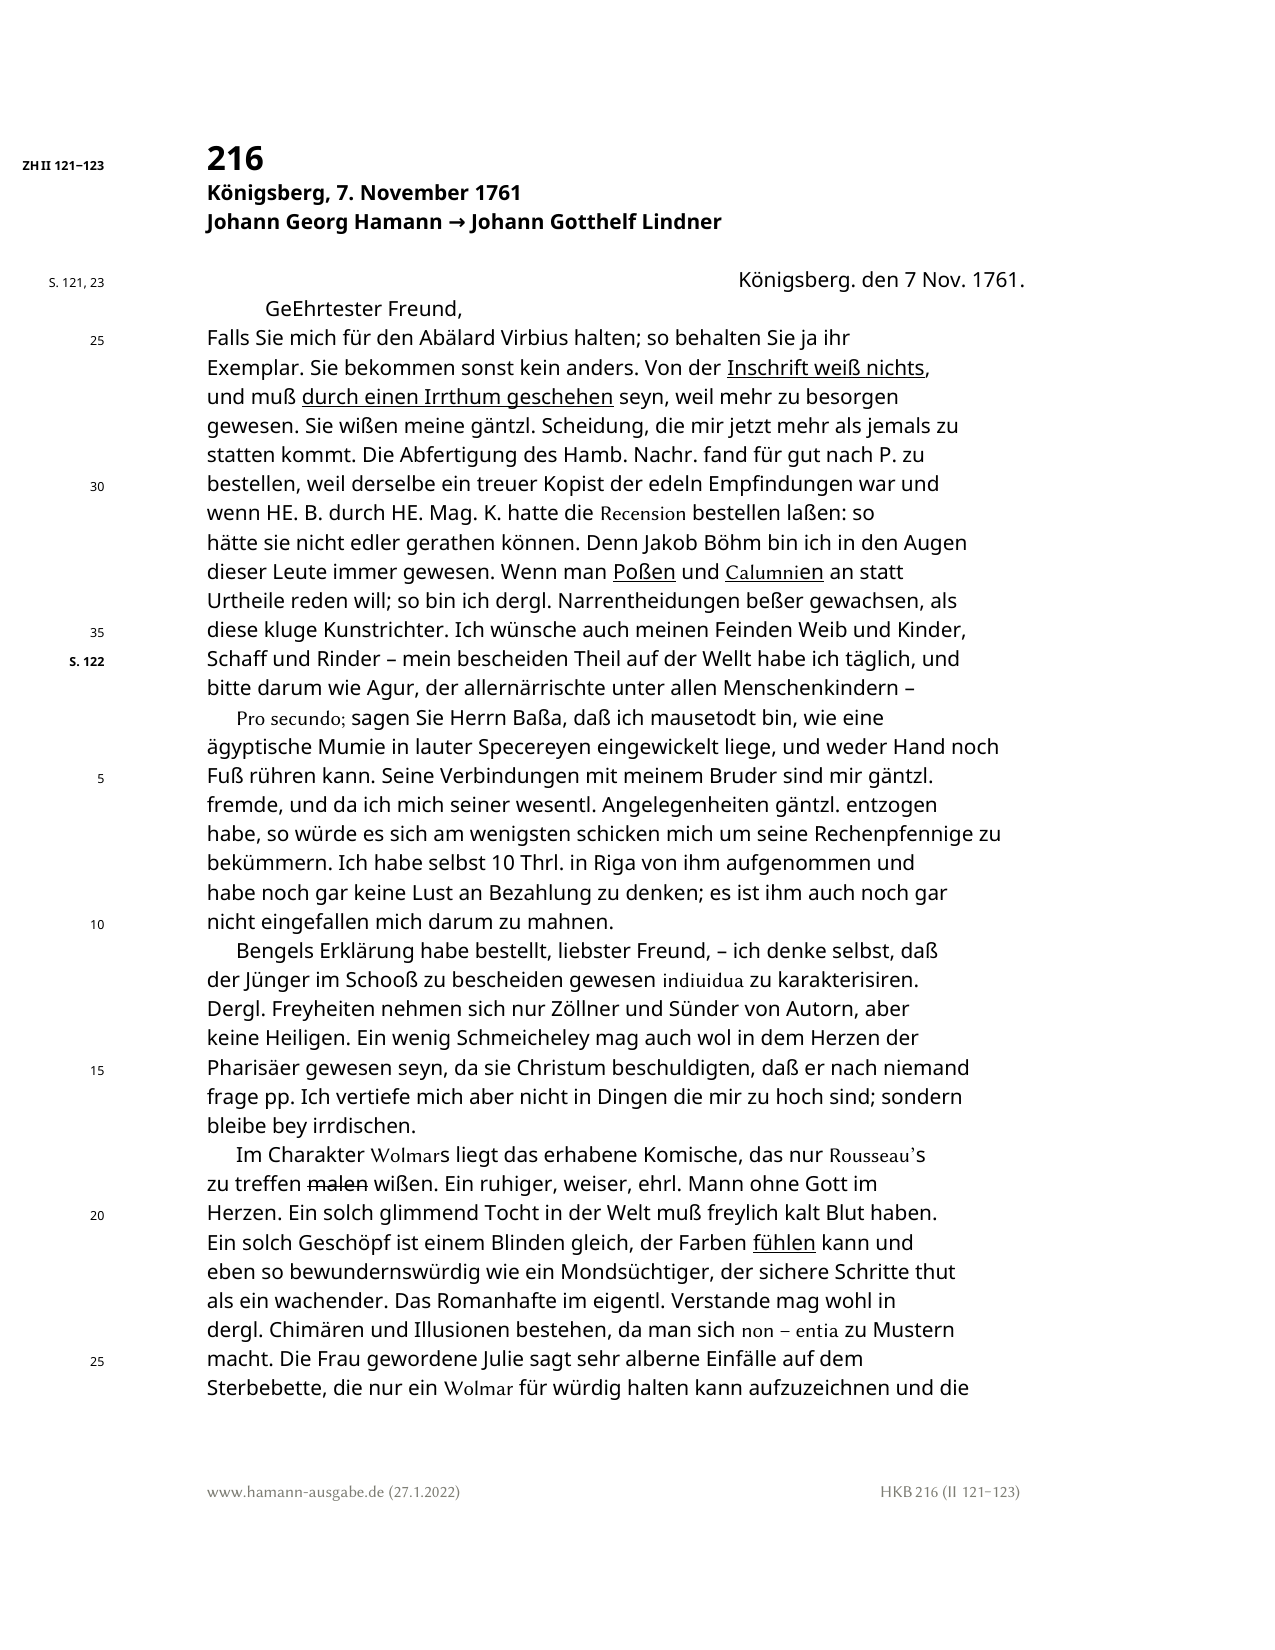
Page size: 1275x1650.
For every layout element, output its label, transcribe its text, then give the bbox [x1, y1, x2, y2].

text eben so bewundernswürdig wie ein Mondsüchtiger, der sichere Schritte thut [207, 1256, 1025, 1285]
text 20 [0, 1197, 104, 1227]
text 25 [0, 322, 104, 352]
text als ein wachender. Das Romanhafte im eigentl. Verstande mag wohl in [207, 1285, 1025, 1314]
text 30 [0, 468, 104, 497]
text 10 [0, 906, 104, 935]
text macht. Die Frau gewordene Julie sagt sehr alberne Einfälle auf dem [207, 1343, 1025, 1372]
text Dergl. Freyheiten nehmen sich nur Zöllner und Sünder von Autorn, aber [207, 993, 1025, 1022]
text Fuß rühren kann. Seine Verbindungen mit meinem Bruder sind mir gäntzl. [207, 760, 1025, 789]
text ägyptische Mumie in lauter Specereyen eingewickelt liege, und weder Hand noch [207, 731, 1025, 760]
text diese kluge Kunstrichter. Ich wünsche auch meinen Feinden Weib und Kinder, [207, 614, 1025, 643]
text Bengels Erklärung habe bestellt, liebster Freund, – ich denke selbst, daß [236, 935, 1025, 964]
text 5 [0, 760, 104, 789]
text Im Charakter Wolmars liegt das erhabene Komische, das nur Rousseau’s [236, 1139, 1025, 1168]
text S. 121, 23 [0, 264, 104, 293]
text 35 [0, 614, 104, 643]
text bleibe bey irrdischen. [207, 1110, 1025, 1139]
text 15 [0, 1052, 104, 1081]
text Pro secundo; sagen Sie Herrn Baßa, daß ich mausetodt bin, wie eine [236, 702, 1025, 731]
text keine Heiligen. Ein wenig Schmeicheley mag auch wol in dem Herzen der [207, 1022, 1025, 1052]
text bestellen, weil derselbe ein treuer Kopist der edeln Empfindungen war und [207, 468, 1025, 497]
text statten kommt. Die Abfertigung des Hamb. Nachr. fand für gut nach P. zu [207, 439, 1025, 468]
text Falls Sie mich für den Abälard Virbius halten; so behalten Sie ja ihr [207, 322, 1025, 352]
text 216 [207, 147, 1025, 177]
text Königsberg. den 7 Nov. 1761. [207, 264, 1025, 293]
text bekümmern. Ich habe selbst 10 Thrl. in Riga von ihm aufgenommen und [207, 847, 1025, 877]
text GeEhrtester Freund, [265, 293, 1025, 322]
text Schaff und Rinder – mein bescheiden Theil auf der Wellt habe ich täglich, und [207, 643, 1025, 672]
text S. 122 [0, 643, 104, 672]
text Königsberg, 7. November 1761 Johann Georg Hamann → Johann Gotthelf Lindner [207, 177, 1025, 264]
text fremde, und da ich mich seiner wesentl. Angelegenheiten gäntzl. entzogen [207, 789, 1025, 818]
text frage pp. Ich vertiefe mich aber nicht in Dingen die mir zu hoch sind; sondern [207, 1081, 1025, 1110]
text 25 [0, 1343, 104, 1372]
text der Jünger im Schooß zu bescheiden gewesen indiuidua zu karakterisiren. [207, 964, 1025, 993]
text gewesen. Sie wißen meine gäntzl. Scheidung, die mir jetzt mehr als jemals zu [207, 410, 1025, 439]
text bitte darum wie Agur, der allernärrischte unter allen Menschenkindern – [207, 672, 1025, 702]
text ZH II 121‒123 [0, 147, 104, 206]
text und muß durch einen Irrthum geschehen seyn, weil mehr zu besorgen [207, 381, 1025, 410]
text Sterbebette, die nur ein Wolmar für würdig halten kann aufzuzeichnen und die [207, 1372, 1025, 1402]
text Pharisäer gewesen seyn, da sie Christum beschuldigten, daß er nach niemand [207, 1052, 1025, 1081]
text zu treffen malen wißen. Ein ruhiger, weiser, ehrl. Mann ohne Gott im [207, 1168, 1025, 1197]
text wenn HE. B. durch HE. Mag. K. hatte die Recension bestellen laßen: so [207, 497, 1025, 527]
text hätte sie nicht edler gerathen können. Denn Jakob Böhm bin ich in den Augen [207, 527, 1025, 556]
text nicht eingefallen mich darum zu mahnen. [207, 906, 1025, 935]
text habe, so würde es sich am wenigsten schicken mich um seine Rechenpfennige zu [207, 818, 1025, 847]
text habe noch gar keine Lust an Bezahlung zu denken; es ist ihm auch noch gar [207, 877, 1025, 906]
text Urtheile reden will; so bin ich dergl. Narrentheidungen beßer gewachsen, als [207, 585, 1025, 614]
text Herzen. Ein solch glimmend Tocht in der Welt muß freylich kalt Blut haben. [207, 1197, 1025, 1227]
text Ein solch Geschöpf ist einem Blinden gleich, der Farben fühlen kann und [207, 1227, 1025, 1256]
text dergl. Chimären und Illusionen bestehen, da man sich non – entia zu Mustern [207, 1314, 1025, 1343]
text Exemplar. Sie bekommen sonst kein anders. Von der Inschrift weiß nichts, [207, 352, 1025, 381]
text dieser Leute immer gewesen. Wenn man Poßen und Calumnien an statt [207, 556, 1025, 585]
